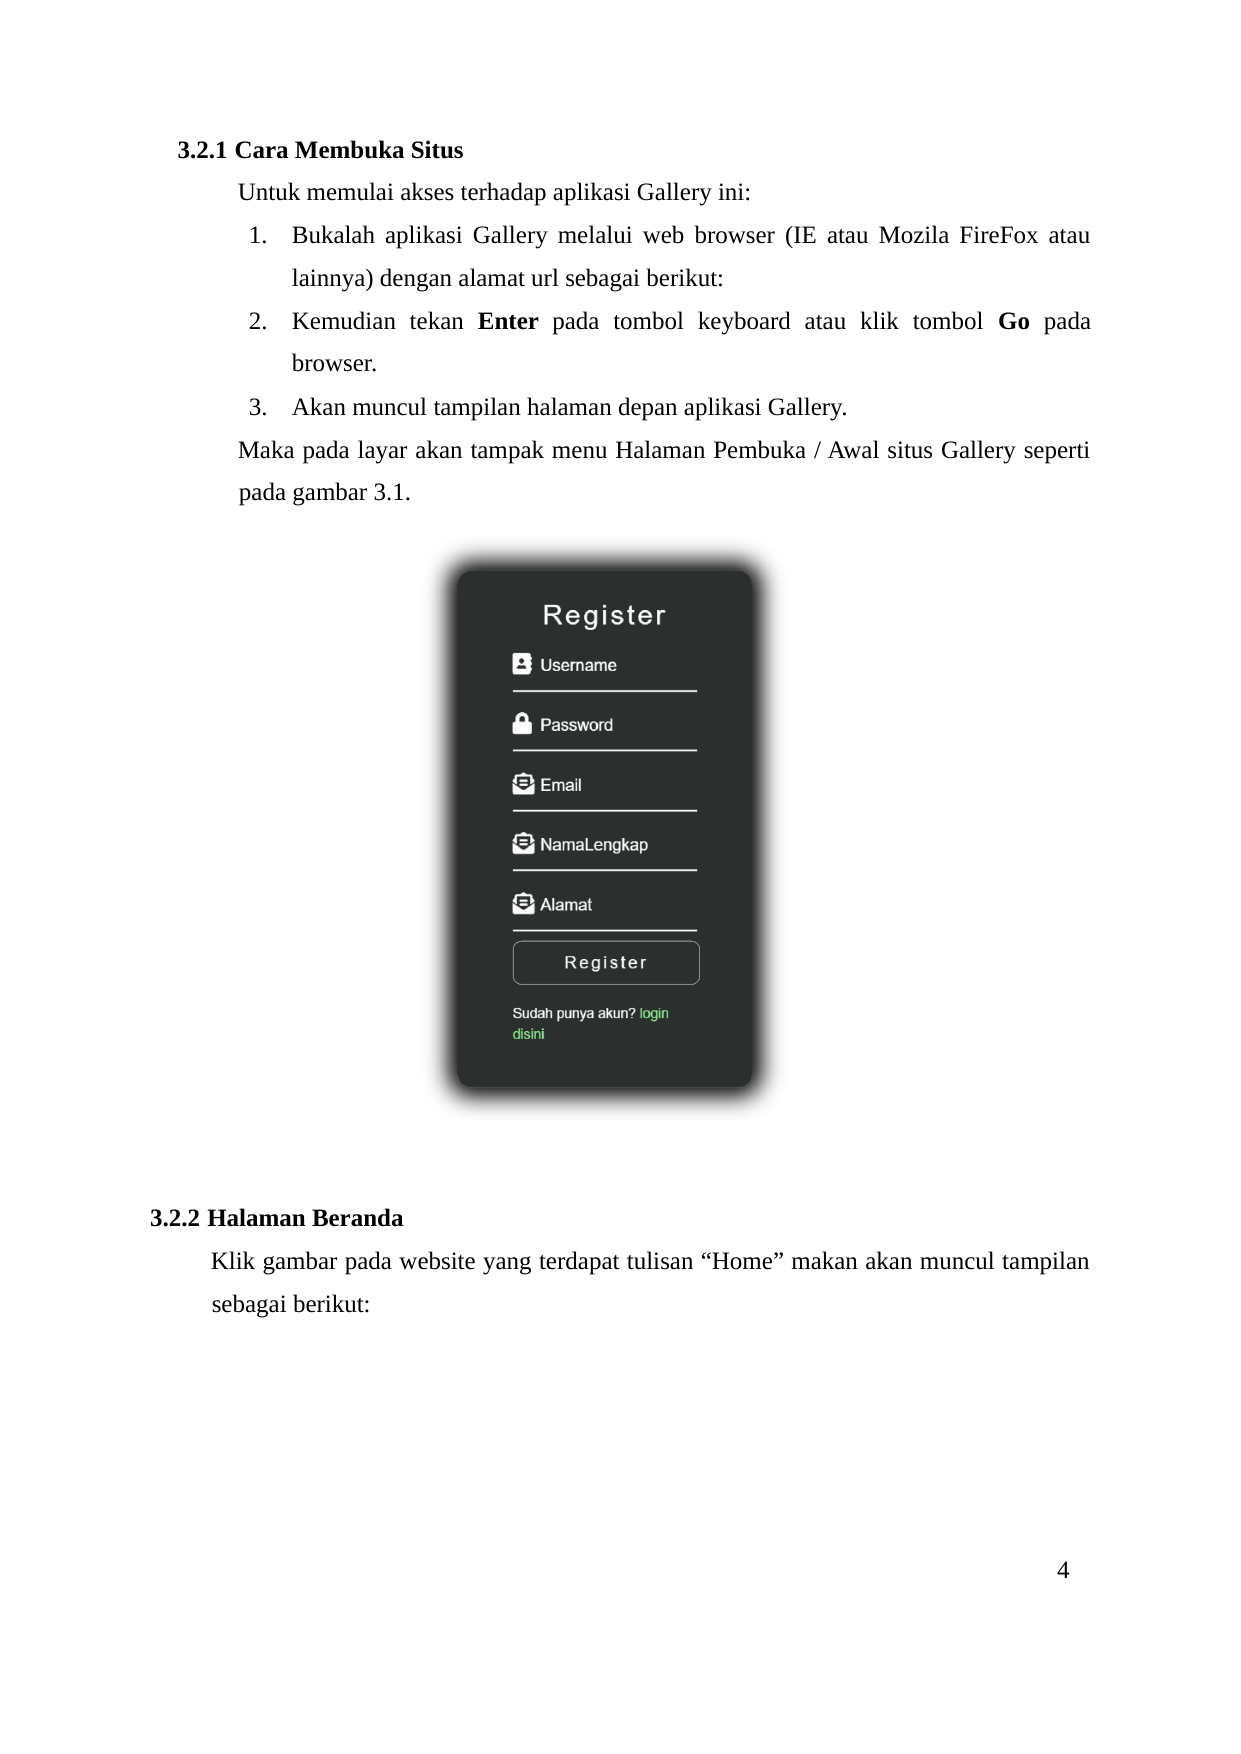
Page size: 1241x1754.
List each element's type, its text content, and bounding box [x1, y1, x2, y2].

text Untuk memulai akses terhadap aplikasi Gallery ini: [238, 177, 1091, 206]
subtitle 3.2.1 Cara Membuka Situs [177, 135, 1196, 163]
list Kemudian tekan Enter pada tombol keyboard atau klik tombol Go pada browser. [248, 306, 1091, 377]
list Bukalah aplikasi Gallery melalui web browser (IE atau Mozila FireFox atau lainnya) dengan alamat url sebagai berikut: [248, 221, 1091, 292]
subtitle 3.2.2 Halaman Beranda [150, 1203, 1196, 1232]
list Akan muncul tampilan halaman depan aplikasi Gallery. [248, 392, 1091, 421]
text Klik gambar pada website yang terdapat tulisan “Home” makan akan muncul tampilan sebagai berikut: [211, 1246, 1091, 1318]
picture [307, 520, 953, 1121]
text Maka pada layar akan tampak menu Halaman Pembuka / Awal situs Gallery seperti pada gambar 3.1. [238, 435, 1091, 506]
